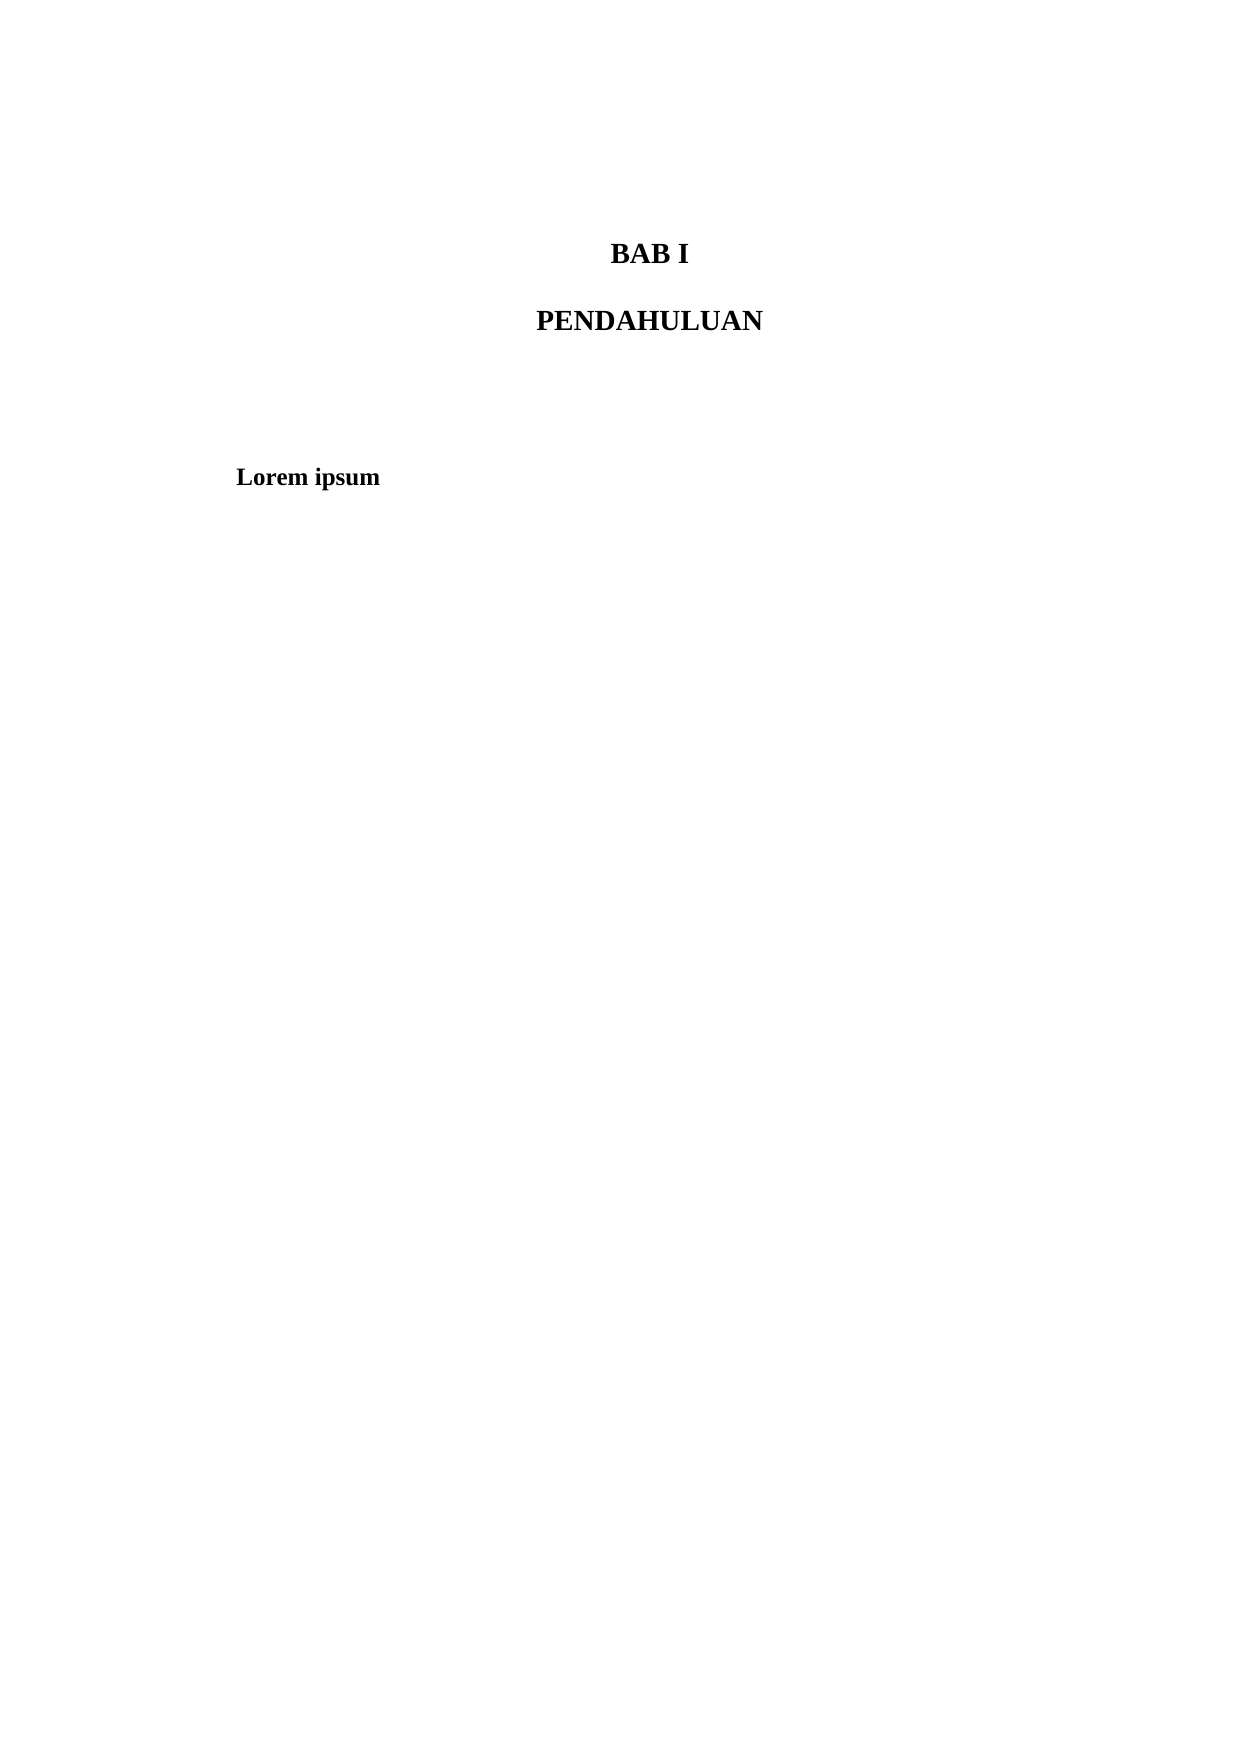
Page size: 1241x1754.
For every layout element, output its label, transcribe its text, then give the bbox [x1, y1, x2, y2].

subtitle Lorem ipsum [236, 462, 1063, 491]
subtitle BAB I PENDAHULUAN [236, 236, 1063, 404]
